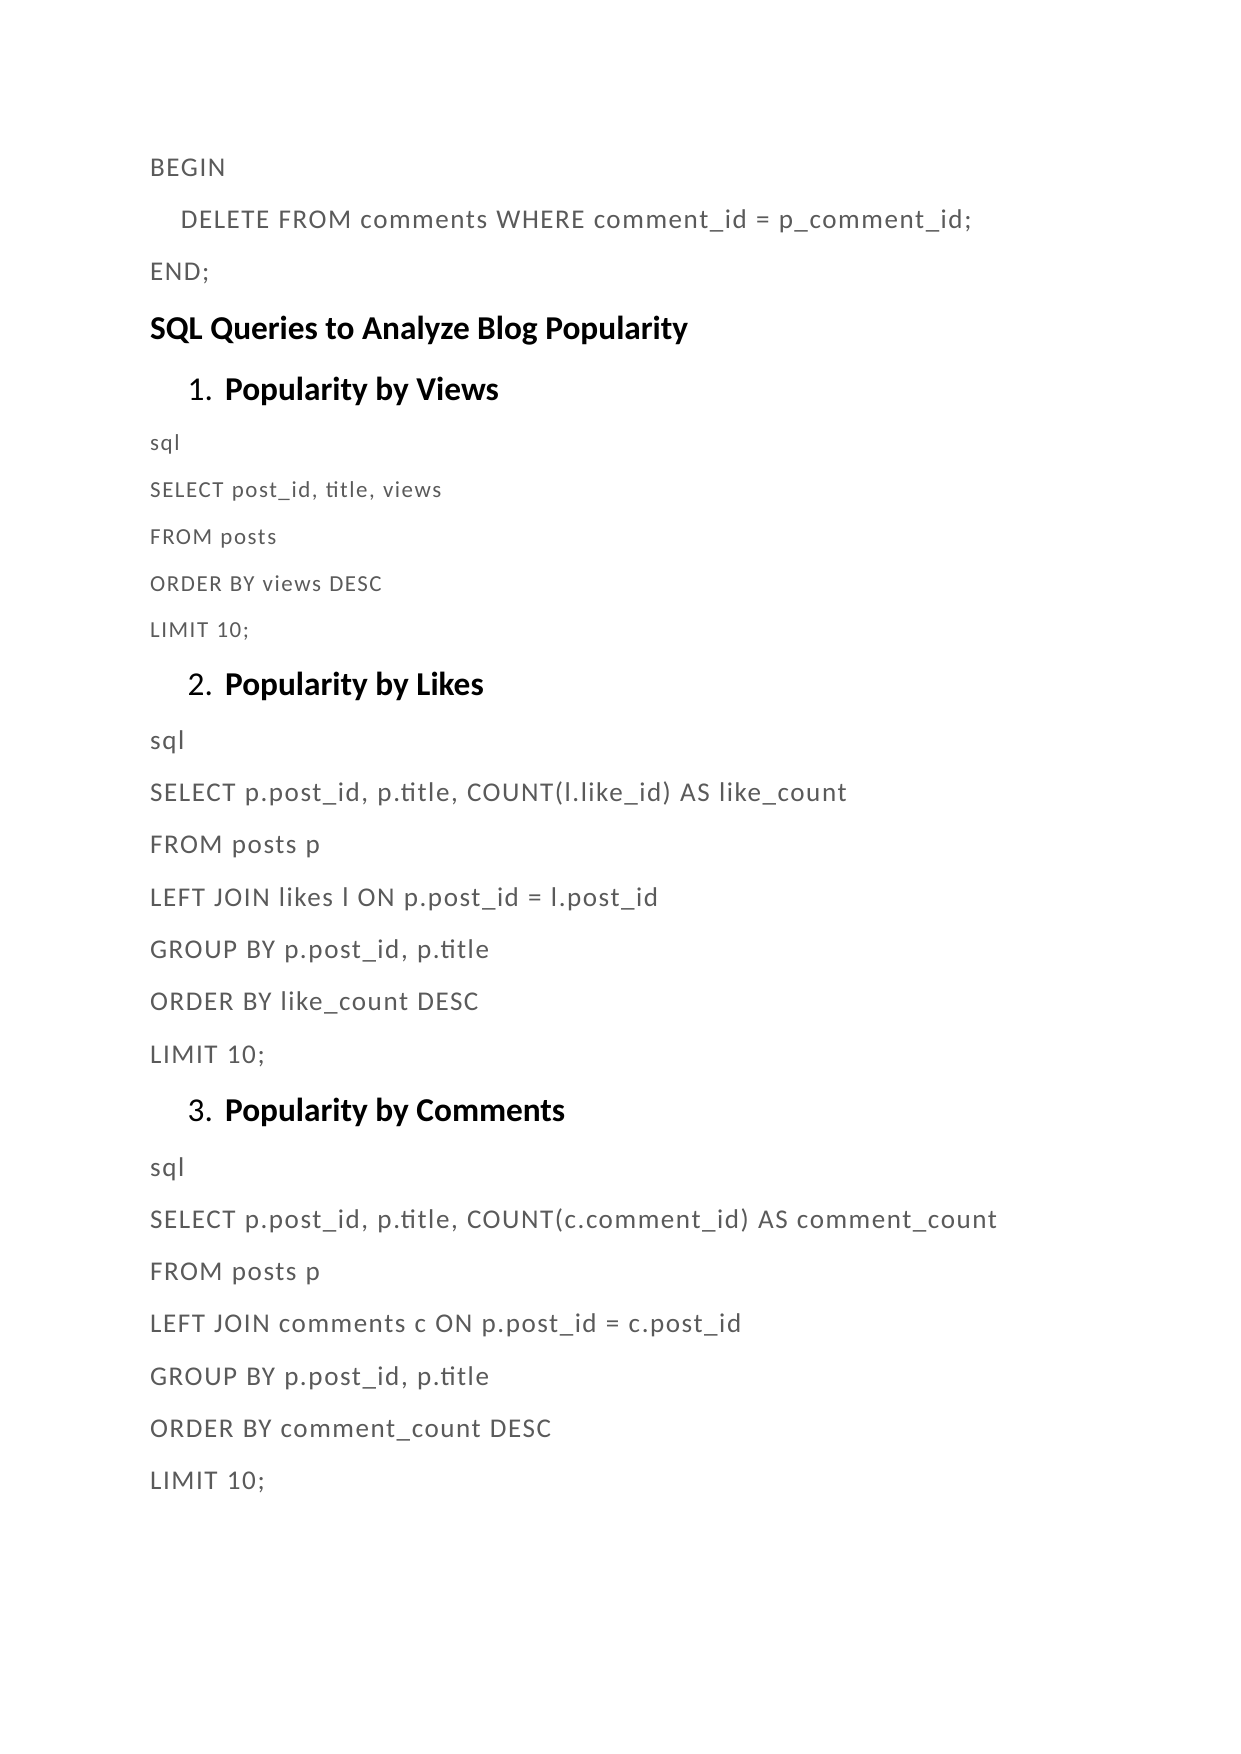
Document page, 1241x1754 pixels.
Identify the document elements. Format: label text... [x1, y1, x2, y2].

subtitle FROM posts p [150, 1254, 1090, 1287]
subtitle LIMIT 10; [150, 1037, 1090, 1070]
subtitle SELECT p.post_id, p.title, COUNT(l.like_id) AS like_count [150, 775, 1090, 808]
subtitle FROM posts [150, 522, 1090, 550]
subtitle sql [150, 1150, 1090, 1183]
subtitle GROUP BY p.post_id, p.title [150, 932, 1090, 965]
text SQL Queries to Analyze Blog Popularity [150, 307, 1090, 348]
subtitle SELECT post_id, title, views [150, 475, 1090, 503]
subtitle LIMIT 10; [150, 1463, 1090, 1497]
subtitle sql [150, 428, 1090, 456]
subtitle SELECT p.post_id, p.title, COUNT(c.comment_id) AS comment_count [150, 1202, 1090, 1235]
subtitle FROM posts p [150, 828, 1090, 861]
subtitle LEFT JOIN comments c ON p.post_id = c.post_id [150, 1307, 1090, 1340]
list Popularity by Likes [187, 662, 1090, 703]
subtitle BEGIN [150, 150, 1090, 183]
subtitle DELETE FROM comments WHERE comment_id = p_comment_id; [150, 202, 1090, 235]
subtitle LIMIT 10; [150, 616, 1090, 644]
subtitle ORDER BY like_count DESC [150, 984, 1090, 1018]
list Popularity by Views [187, 367, 1090, 408]
subtitle ORDER BY views DESC [150, 569, 1090, 597]
subtitle ORDER BY comment_count DESC [150, 1411, 1090, 1444]
subtitle GROUP BY p.post_id, p.title [150, 1359, 1090, 1392]
subtitle sql [150, 723, 1090, 756]
subtitle END; [150, 254, 1090, 288]
subtitle LEFT JOIN likes l ON p.post_id = l.post_id [150, 880, 1090, 913]
list Popularity by Comments [187, 1089, 1090, 1130]
